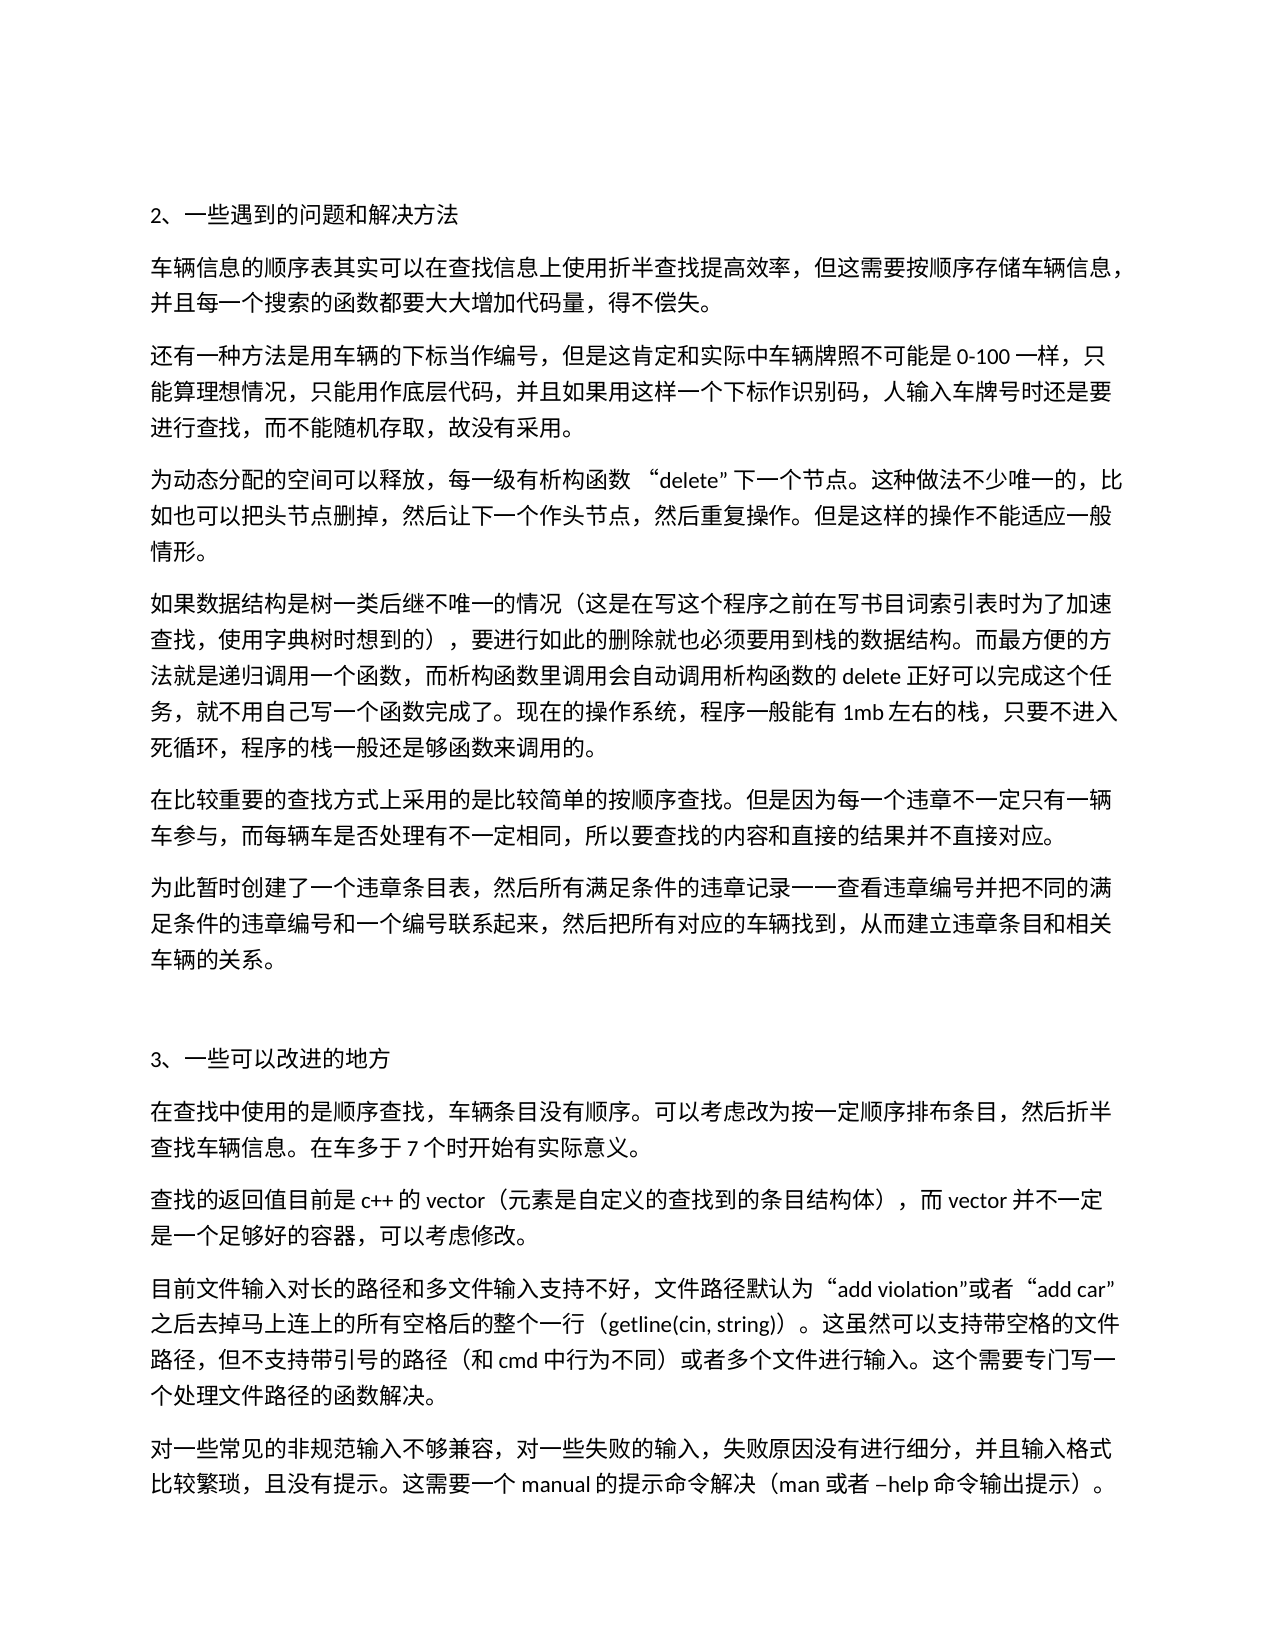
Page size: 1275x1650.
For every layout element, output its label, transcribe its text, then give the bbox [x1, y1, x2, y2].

text 还有一种方法是用车辆的下标当作编号，但是这肯定和实际中车辆牌照不可能是0-100一样，只能算理想情况，只能用作底层代码，并且如果用这样一个下标作识别码，人输入车牌号时还是要进行查找，而不能随机存取，故没有采用。 [150, 338, 1125, 443]
text 在比较重要的查找方式上采用的是比较简单的按顺序查找。但是因为每一个违章不一定只有一辆车参与，而每辆车是否处理有不一定相同，所以要查找的内容和直接的结果并不直接对应。 [150, 782, 1125, 851]
text 2、一些遇到的问题和解决方法 [150, 197, 1125, 230]
text 3、一些可以改进的地方 [150, 1041, 1125, 1074]
text 在查找中使用的是顺序查找，车辆条目没有顺序。可以考虑改为按一定顺序排布条目，然后折半查找车辆信息。在车多于7个时开始有实际意义。 [150, 1094, 1125, 1163]
text 如果数据结构是树一类后继不唯一的情况（这是在写这个程序之前在写书目词索引表时为了加速查找，使用字典树时想到的），要进行如此的删除就也必须要用到栈的数据结构。而最方便的方法就是递归调用一个函数，而析构函数里调用会自动调用析构函数的delete正好可以完成这个任务，就不用自己写一个函数完成了。现在的操作系统，程序一般能有1mb左右的栈，只要不进入死循环，程序的栈一般还是够函数来调用的。 [150, 586, 1125, 763]
text 为动态分配的空间可以释放，每一级有析构函数 “delete” 下一个节点。这种做法不少唯一的，比如也可以把头节点删掉，然后让下一个作头节点，然后重复操作。但是这样的操作不能适应一般情形。 [150, 462, 1125, 567]
text 为此暂时创建了一个违章条目表，然后所有满足条件的违章记录一一查看违章编号并把不同的满足条件的违章编号和一个编号联系起来，然后把所有对应的车辆找到，从而建立违章条目和相关车辆的关系。 [150, 870, 1125, 975]
text 查找的返回值目前是c++ 的vector（元素是自定义的查找到的条目结构体），而vector并不一定是一个足够好的容器，可以考虑修改。 [150, 1182, 1125, 1251]
text 对一些常见的非规范输入不够兼容，对一些失败的输入，失败原因没有进行细分，并且输入格式比较繁琐，且没有提示。这需要一个manual的提示命令解决（man或者 –help命令输出提示）。 [150, 1430, 1125, 1499]
text 目前文件输入对长的路径和多文件输入支持不好，文件路径默认为“add violation”或者“add car”之后去掉马上连上的所有空格后的整个一行（getline(cin, string)）。这虽然可以支持带空格的文件路径，但不支持带引号的路径（和cmd中行为不同）或者多个文件进行输入。这个需要专门写一个处理文件路径的函数解决。 [150, 1270, 1125, 1411]
text 车辆信息的顺序表其实可以在查找信息上使用折半查找提高效率，但这需要按顺序存储车辆信息，并且每一个搜索的函数都要大大增加代码量，得不偿失。 [150, 249, 1125, 318]
